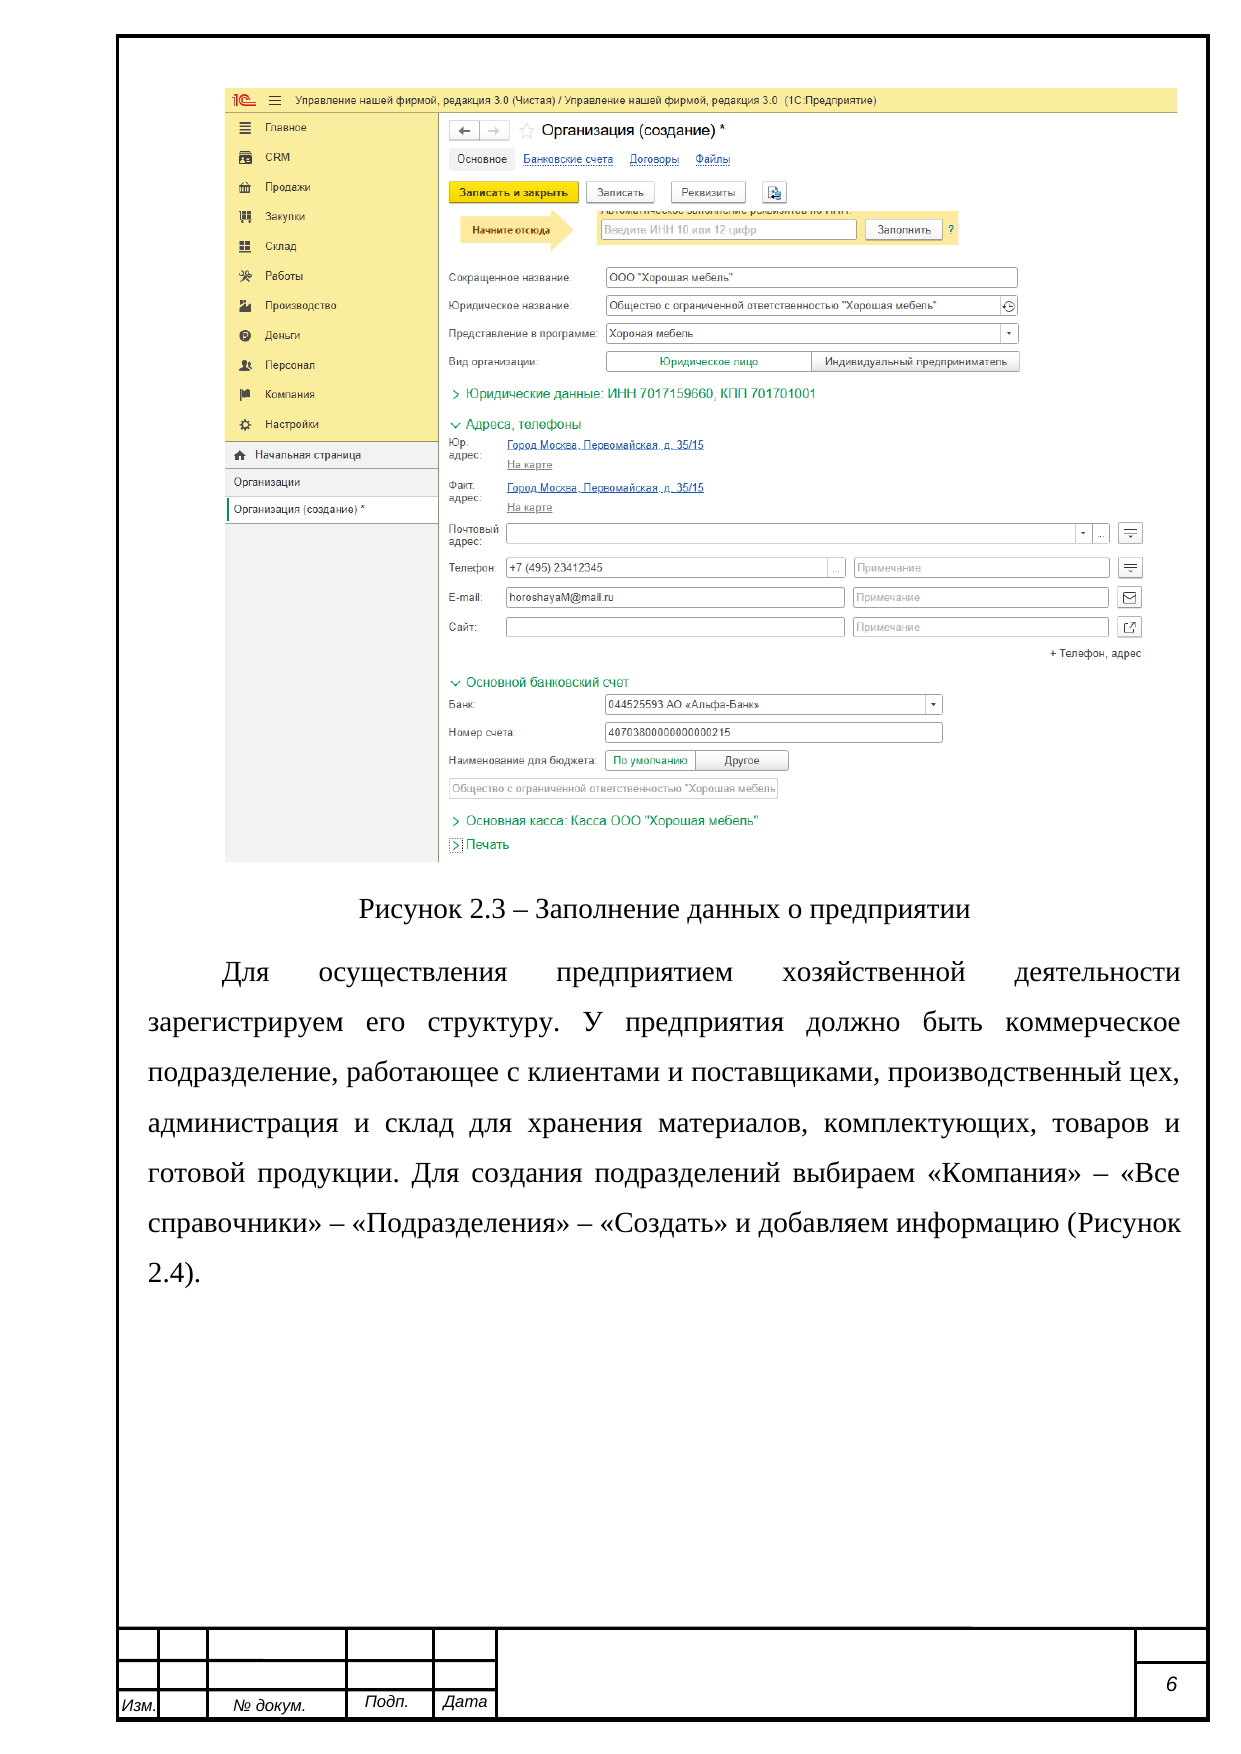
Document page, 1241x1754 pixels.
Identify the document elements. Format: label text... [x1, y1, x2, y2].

text Для осуществления предприятием хозяйственной деятельности зарегистрируем его структуру. У предприятия должно быть коммерческое подразделение, работающее с клиентами и поставщиками, производственный цех, администрация и склад для хранения материалов, комплектующих, товаров и готовой продукции. Для создания подразделений выбираем «Компания» – «Все справочники» – «Подразделения» – «Создать» и добавляем информацию (рисунок 2.4). [148, 954, 1181, 1289]
text Рисунок 2.3 – Заполнение данных о предприятии [148, 891, 1181, 924]
picture [225, 88, 1178, 862]
